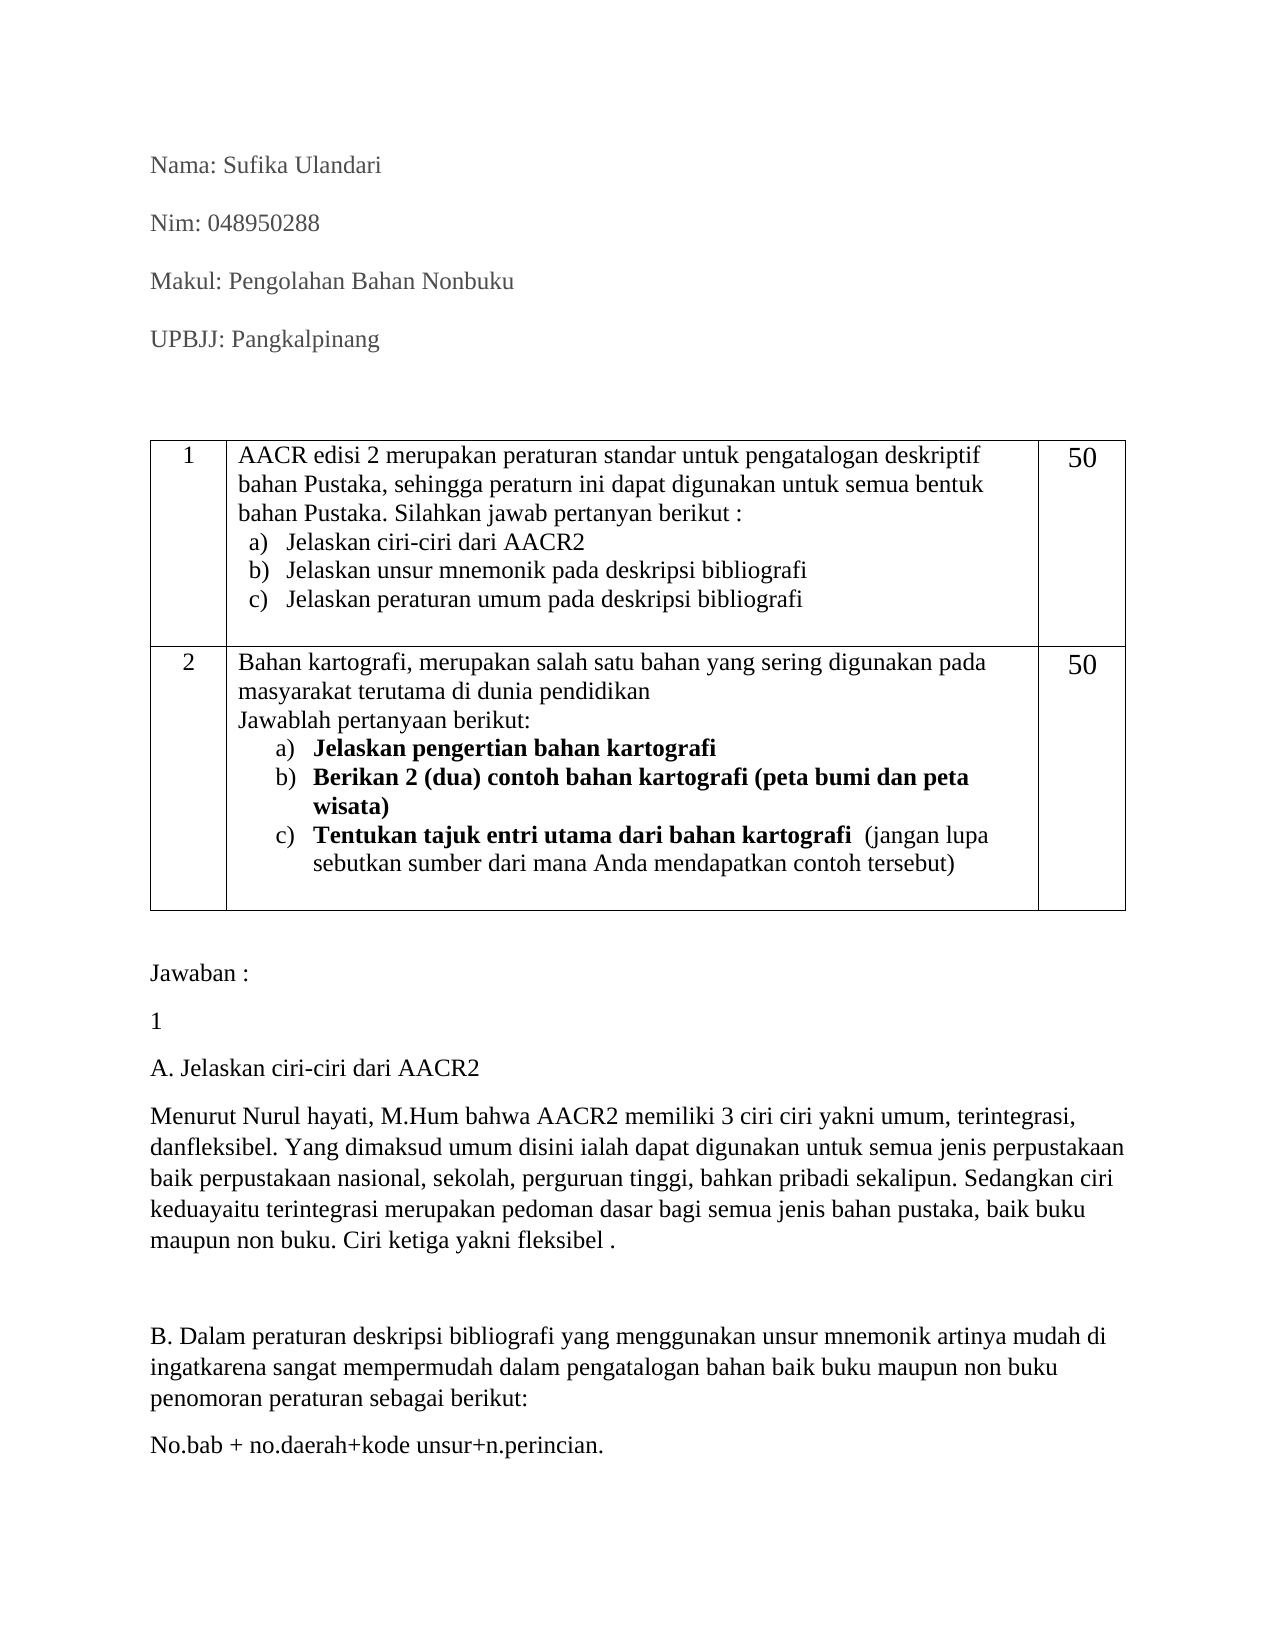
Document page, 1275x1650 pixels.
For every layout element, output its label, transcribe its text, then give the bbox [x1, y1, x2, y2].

text No.bab + no.daerah+kode unsur+n.perincian. [150, 1431, 1125, 1459]
table_header 50 [1039, 441, 1125, 646]
table_header 1 [151, 441, 226, 646]
table_cell 50 [1039, 647, 1125, 910]
table_cell 2 [151, 647, 226, 910]
table_header AACR edisi 2 merupakan peraturan standar untuk pengatalogan deskriptif bahan Pustaka, sehingga peraturn ini dapat digunakan untuk semua bentuk bahan Pustaka. Silahkan jawab pertanyan berikut : Jelaskan ciri-ciri dari AACR2 Jelaskan unsur mnemonik pada deskripsi bibliografi Jelaskan peraturan umum pada deskripsi bibliografi [227, 441, 1038, 646]
text Nim: 048950288 [150, 208, 1125, 237]
text Menurut Nurul hayati, M.Hum bahwa AACR2 memiliki 3 ciri ciri yakni umum, terintegrasi, danfleksibel. Yang dimaksud umum disini ialah dapat digunakan untuk semua jenis perpustakaan baik perpustakaan nasional, sekolah, perguruan tinggi, bahkan pribadi sekalipun. Sedangkan ciri keduayaitu terintegrasi merupakan pedoman dasar bagi semua jenis bahan pustaka, baik buku maupun non buku. Ciri ketiga yakni fleksibel . [150, 1101, 1125, 1254]
text B. Dalam peraturan deskripsi bibliografi yang menggunakan unsur mnemonik artinya mudah di ingatkarena sangat mempermudah dalam pengatalogan bahan baik buku maupun non buku penomoran peraturan sebagai berikut: [150, 1321, 1125, 1412]
text Nama: Sufika Ulandari [150, 150, 1125, 179]
text Makul: Pengolahan Bahan Nonbuku [150, 266, 1125, 294]
table_cell Bahan kartografi, merupakan salah satu bahan yang sering digunakan pada masyarakat terutama di dunia pendidikan Jawablah pertanyaan berikut: Jelaskan pengertian bahan kartografi Berikan 2 (dua) contoh bahan kartografi (peta bumi dan peta wisata) Tentukan tajuk entri utama dari bahan kartografi (jangan lupa sebutkan sumber dari mana Anda mendapatkan contoh tersebut) [227, 647, 1038, 910]
text A. Jelaskan ciri-ciri dari AACR2 [150, 1053, 1125, 1082]
text 1 [150, 1006, 1125, 1034]
text Jawaban : [150, 958, 1125, 987]
text UPBJJ: Pangkalpinang [150, 324, 1125, 352]
